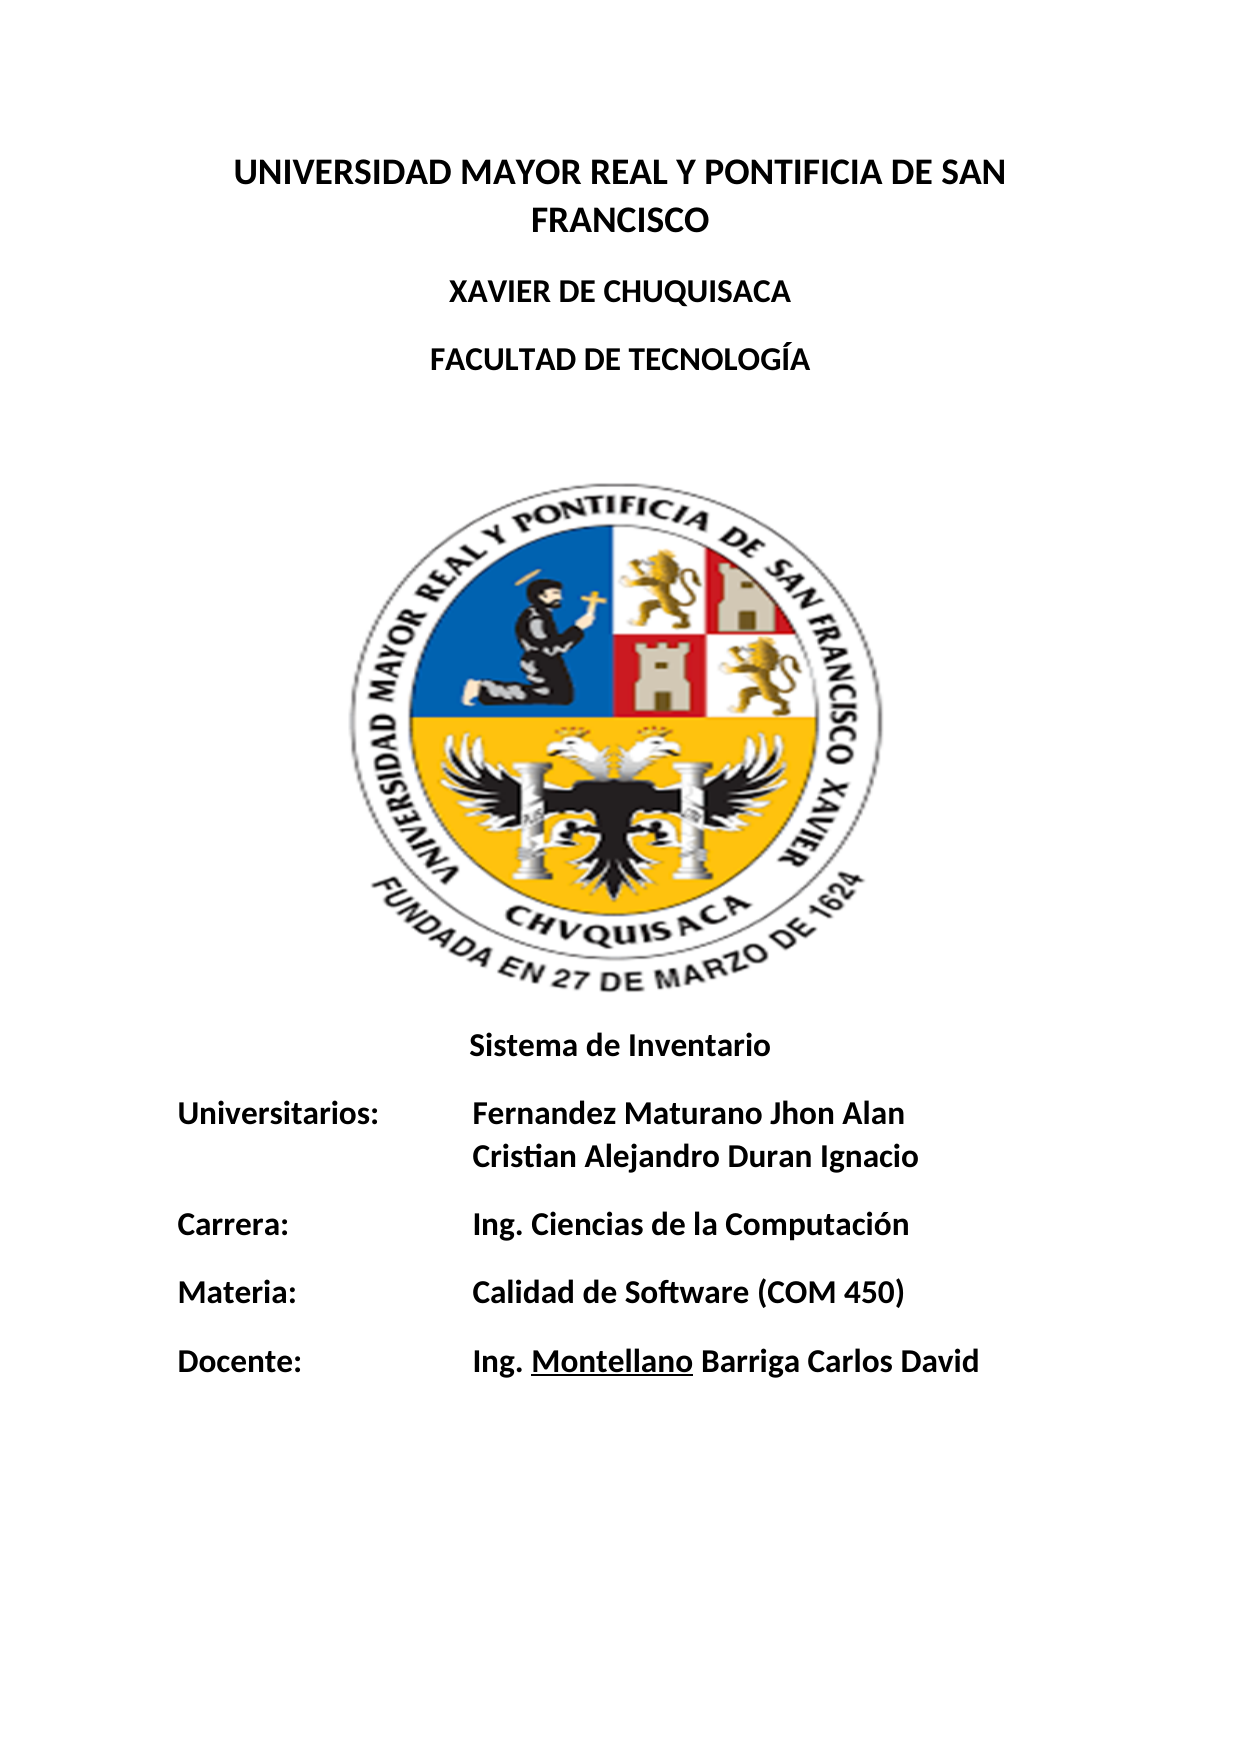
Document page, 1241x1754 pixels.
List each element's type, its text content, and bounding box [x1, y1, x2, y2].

text Sistema de Inventario [177, 1024, 1063, 1065]
text Carrera: Ing. Ciencias de la Computación [177, 1203, 1063, 1244]
text UNIVERSIDAD MAYOR REAL Y PONTIFICIA DE SAN FRANCISCO [177, 148, 1063, 242]
text XAVIER DE CHUQUISACA [177, 270, 1063, 310]
text FACULTAD DE TECNOLOGÍA [177, 338, 1063, 378]
text Docente: Ing. Montellano Barriga Carlos David [177, 1340, 1063, 1380]
text Universitarios: Fernandez Maturano Jhon Alan Cristian Alejandro Duran Ignacio [177, 1092, 1063, 1176]
picture [344, 468, 896, 997]
text Materia: Calidad de Software (COM 450) [177, 1272, 1063, 1312]
